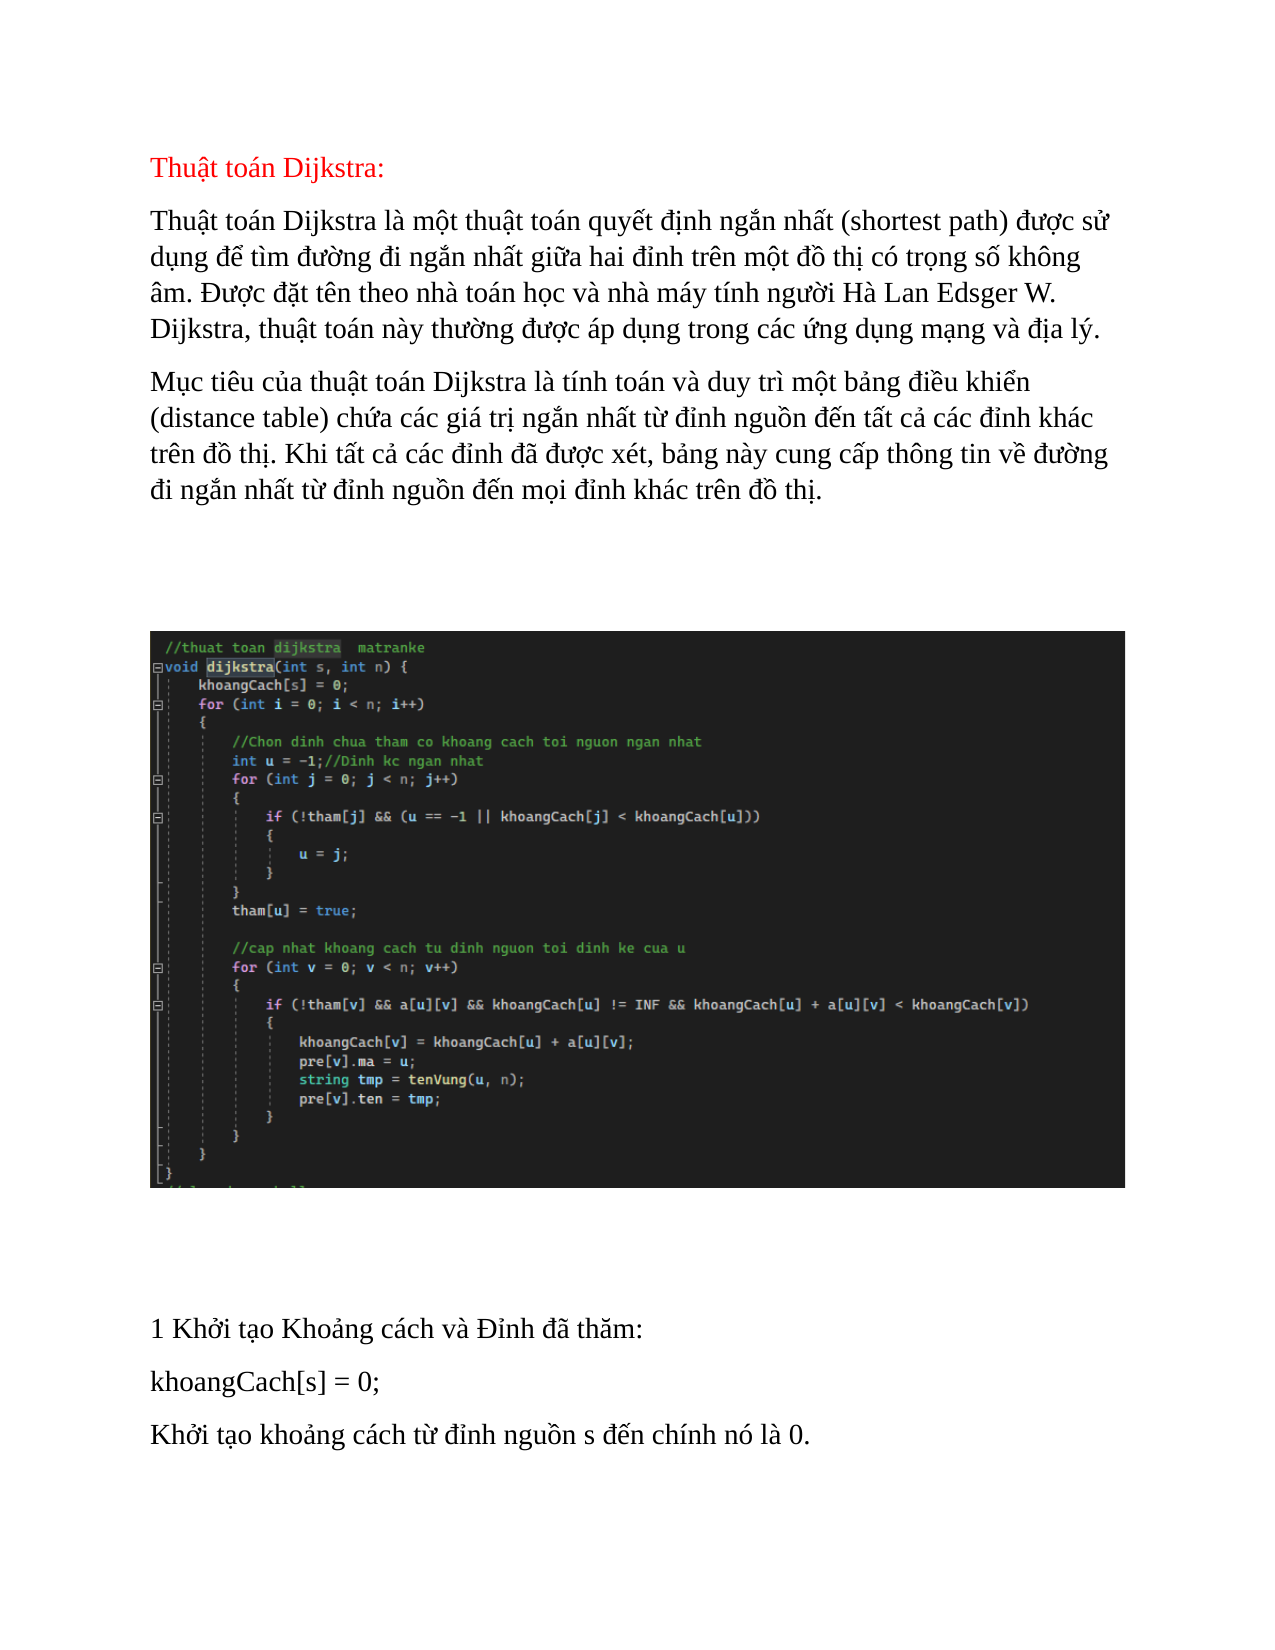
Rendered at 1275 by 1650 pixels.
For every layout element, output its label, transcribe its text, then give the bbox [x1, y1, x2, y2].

text khoangCach[s] = 0; [150, 1364, 1125, 1398]
text Mục tiêu của thuật toán Dijkstra là tính toán và duy trì một bảng điều khiển (distance table) chứa các giá trị ngắn nhất từ đỉnh nguồn đến tất cả các đỉnh khác trên đồ thị. Khi tất cả các đỉnh đã được xét, bảng này cung cấp thông tin về đường đi ngắn nhất từ đỉnh nguồn đến mọi đỉnh khác trên đồ thị. [150, 364, 1125, 506]
text Thuật toán Dijkstra: [150, 150, 1125, 183]
picture [150, 631, 1125, 1188]
text Thuật toán Dijkstra là một thuật toán quyết định ngắn nhất (shortest path) được sử dụng để tìm đường đi ngắn nhất giữa hai đỉnh trên một đồ thị có trọng số không âm. Được đặt tên theo nhà toán học và nhà máy tính người Hà Lan Edsger W. Dijkstra, thuật toán này thường được áp dụng trong các ứng dụng mạng và địa lý. [150, 203, 1125, 345]
text Khởi tạo khoảng cách từ đỉnh nguồn s đến chính nó là 0. [150, 1417, 1125, 1451]
text 1 Khởi tạo Khoảng cách và Đỉnh đã thăm: [150, 1312, 1125, 1345]
